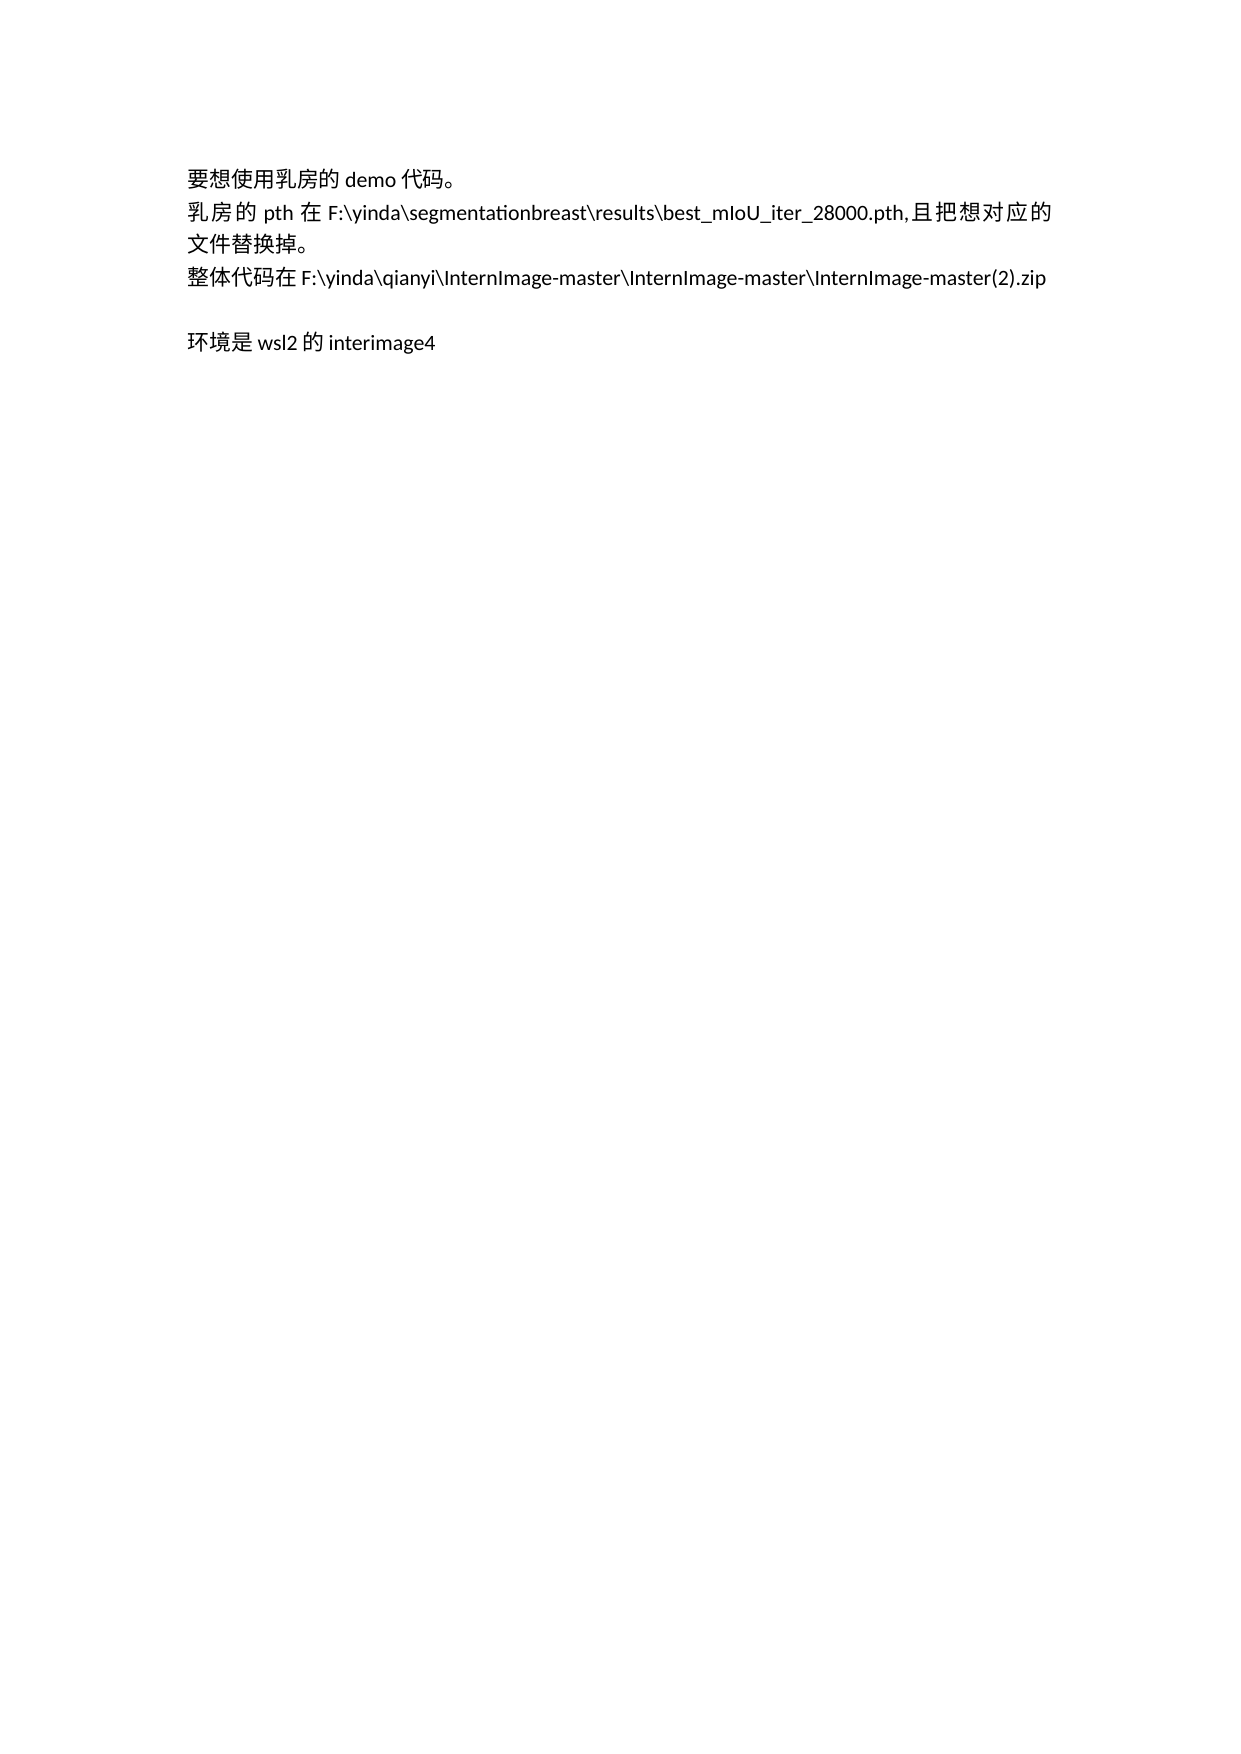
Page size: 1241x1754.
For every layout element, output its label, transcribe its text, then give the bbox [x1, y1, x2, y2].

text 环境是wsl2的interimage4 [187, 324, 1053, 357]
text 要想使用乳房的demo代码。 [187, 162, 1053, 194]
text 整体代码在F:\yinda\qianyi\InternImage-master\InternImage-master\InternImage-master(2).zip [187, 259, 1053, 292]
text 乳房的pth在F:\yinda\segmentationbreast\results\best_mIoU_iter_28000.pth,且把想对应的文件替换掉。 [187, 194, 1053, 259]
